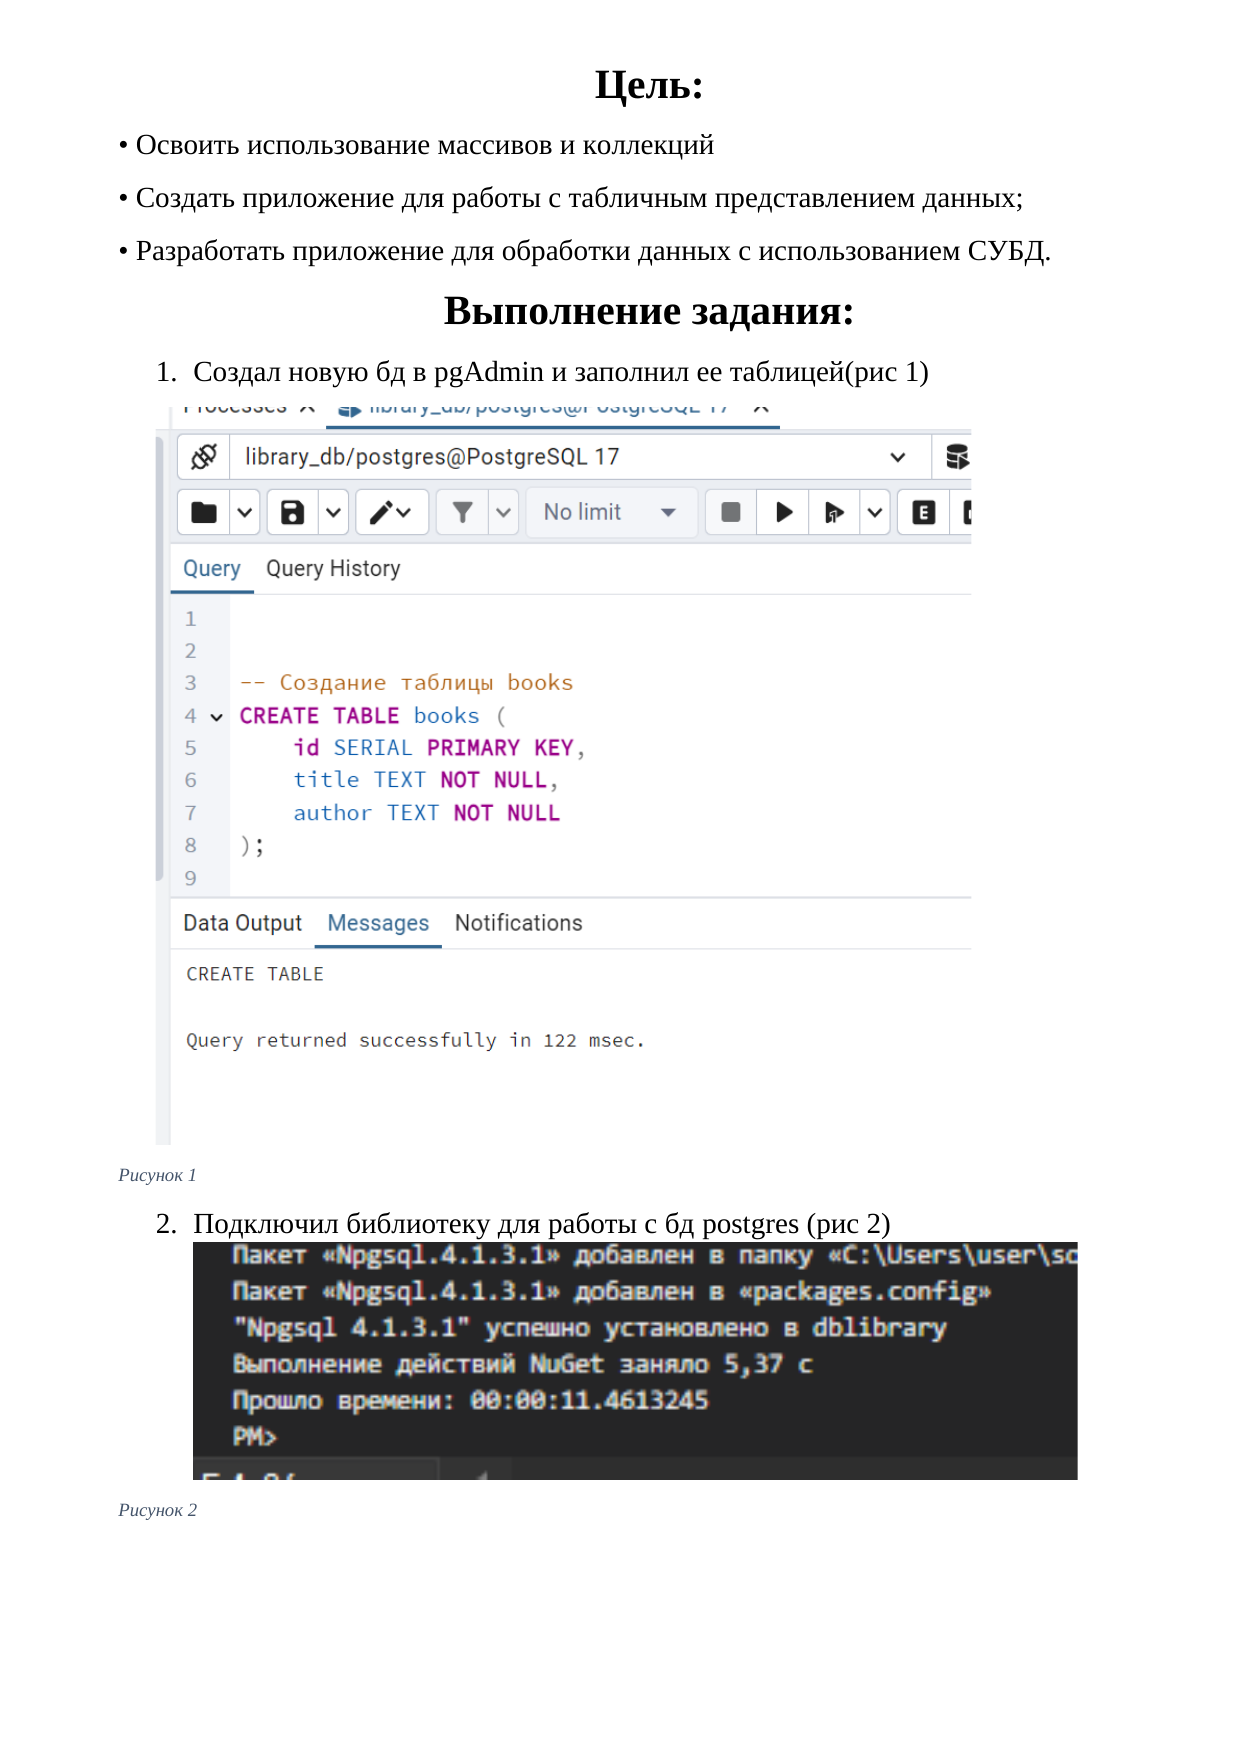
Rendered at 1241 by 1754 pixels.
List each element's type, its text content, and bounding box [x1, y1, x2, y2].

text Рисунок 2 [118, 1499, 1181, 1521]
title Выполнение задания: [118, 286, 1181, 334]
text Рисунок 1 [118, 1164, 1181, 1185]
title • Разработать приложение для обработки данных с использованием СУБД. [118, 233, 1181, 267]
list Создал новую бд в pgAdmin и заполнил ее таблицей(рис 1) [156, 354, 1181, 388]
picture [193, 1242, 1078, 1480]
title • Освоить использование массивов и коллекций [118, 127, 1181, 161]
title Цель: [118, 59, 1181, 107]
title • Создать приложение для работы с табличным представлением данных; [118, 180, 1181, 214]
picture [155, 407, 972, 1145]
